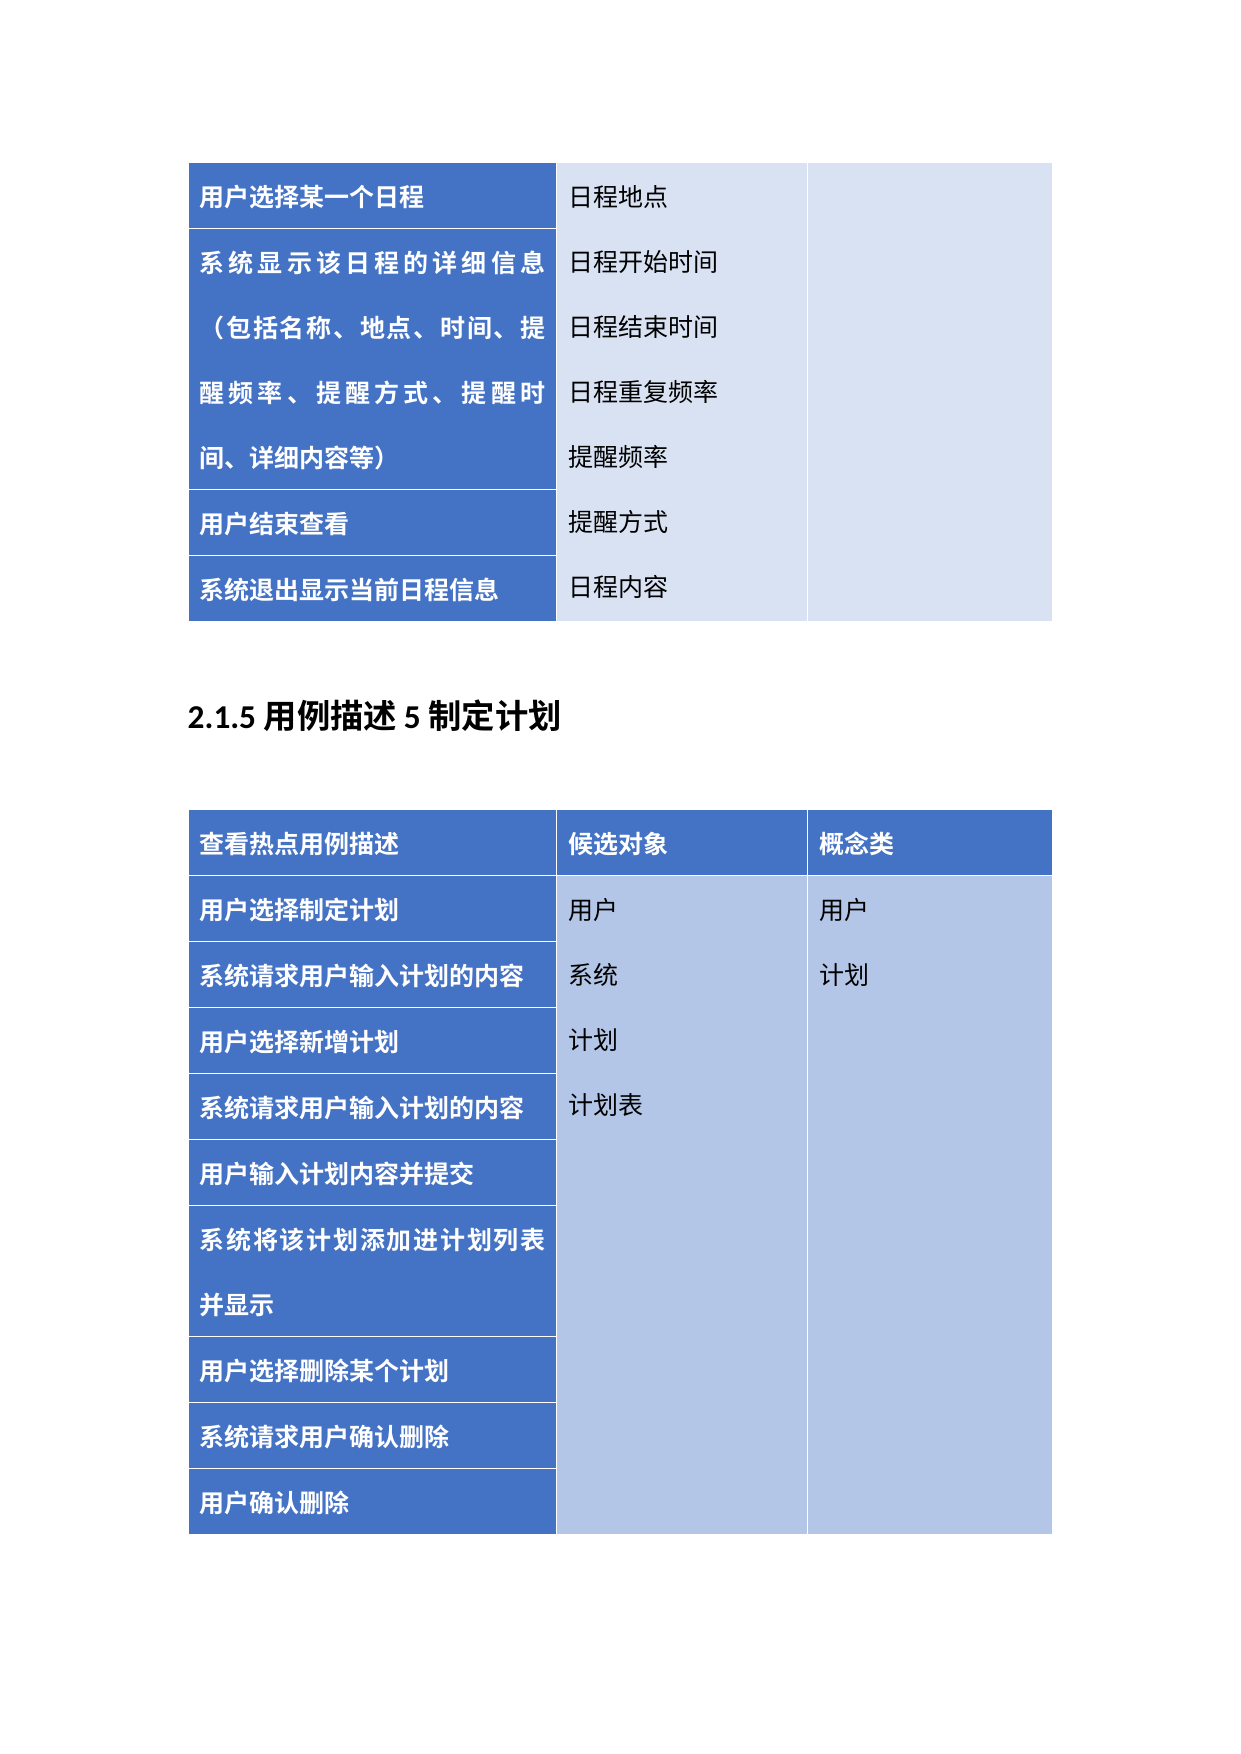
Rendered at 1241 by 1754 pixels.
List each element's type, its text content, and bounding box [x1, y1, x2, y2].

table_cell 用户确认删除 [189, 1469, 556, 1534]
subtitle 2.1.5 用例描述5 制定计划 [187, 682, 1053, 747]
table_cell 系统请求用户输入计划的内容 [189, 1074, 556, 1139]
table_cell 用户选择新增计划 [189, 1008, 556, 1073]
table_cell 用户结束查看 [189, 490, 556, 555]
table_cell 系统显示该日程的详细信息（包括名称、地点、时间、提醒频率、提醒方式、提醒时间、详细内容等） [189, 229, 556, 489]
table_header 概念类 [808, 810, 1052, 875]
table_cell 系统请求用户确认删除 [189, 1403, 556, 1468]
table_cell 用户 计划 [808, 876, 1052, 1534]
table_cell 用户选择某一个日程 [189, 163, 556, 228]
table_cell 用户选择删除某个计划 [189, 1337, 556, 1402]
table_header 候选对象 [557, 810, 807, 875]
table_cell 用户输入计划内容并提交 [189, 1140, 556, 1205]
table_cell 系统将该计划添加进计划列表并显示 [189, 1206, 556, 1336]
table_cell 系统请求用户输入计划的内容 [189, 942, 556, 1007]
table_header 查看热点用例描述 [189, 810, 556, 875]
table_cell 用户选择制定计划 [189, 876, 556, 941]
table_cell 用户 系统 计划 计划表 [557, 876, 807, 1534]
table_cell 系统退出显示当前日程信息 [189, 556, 556, 621]
